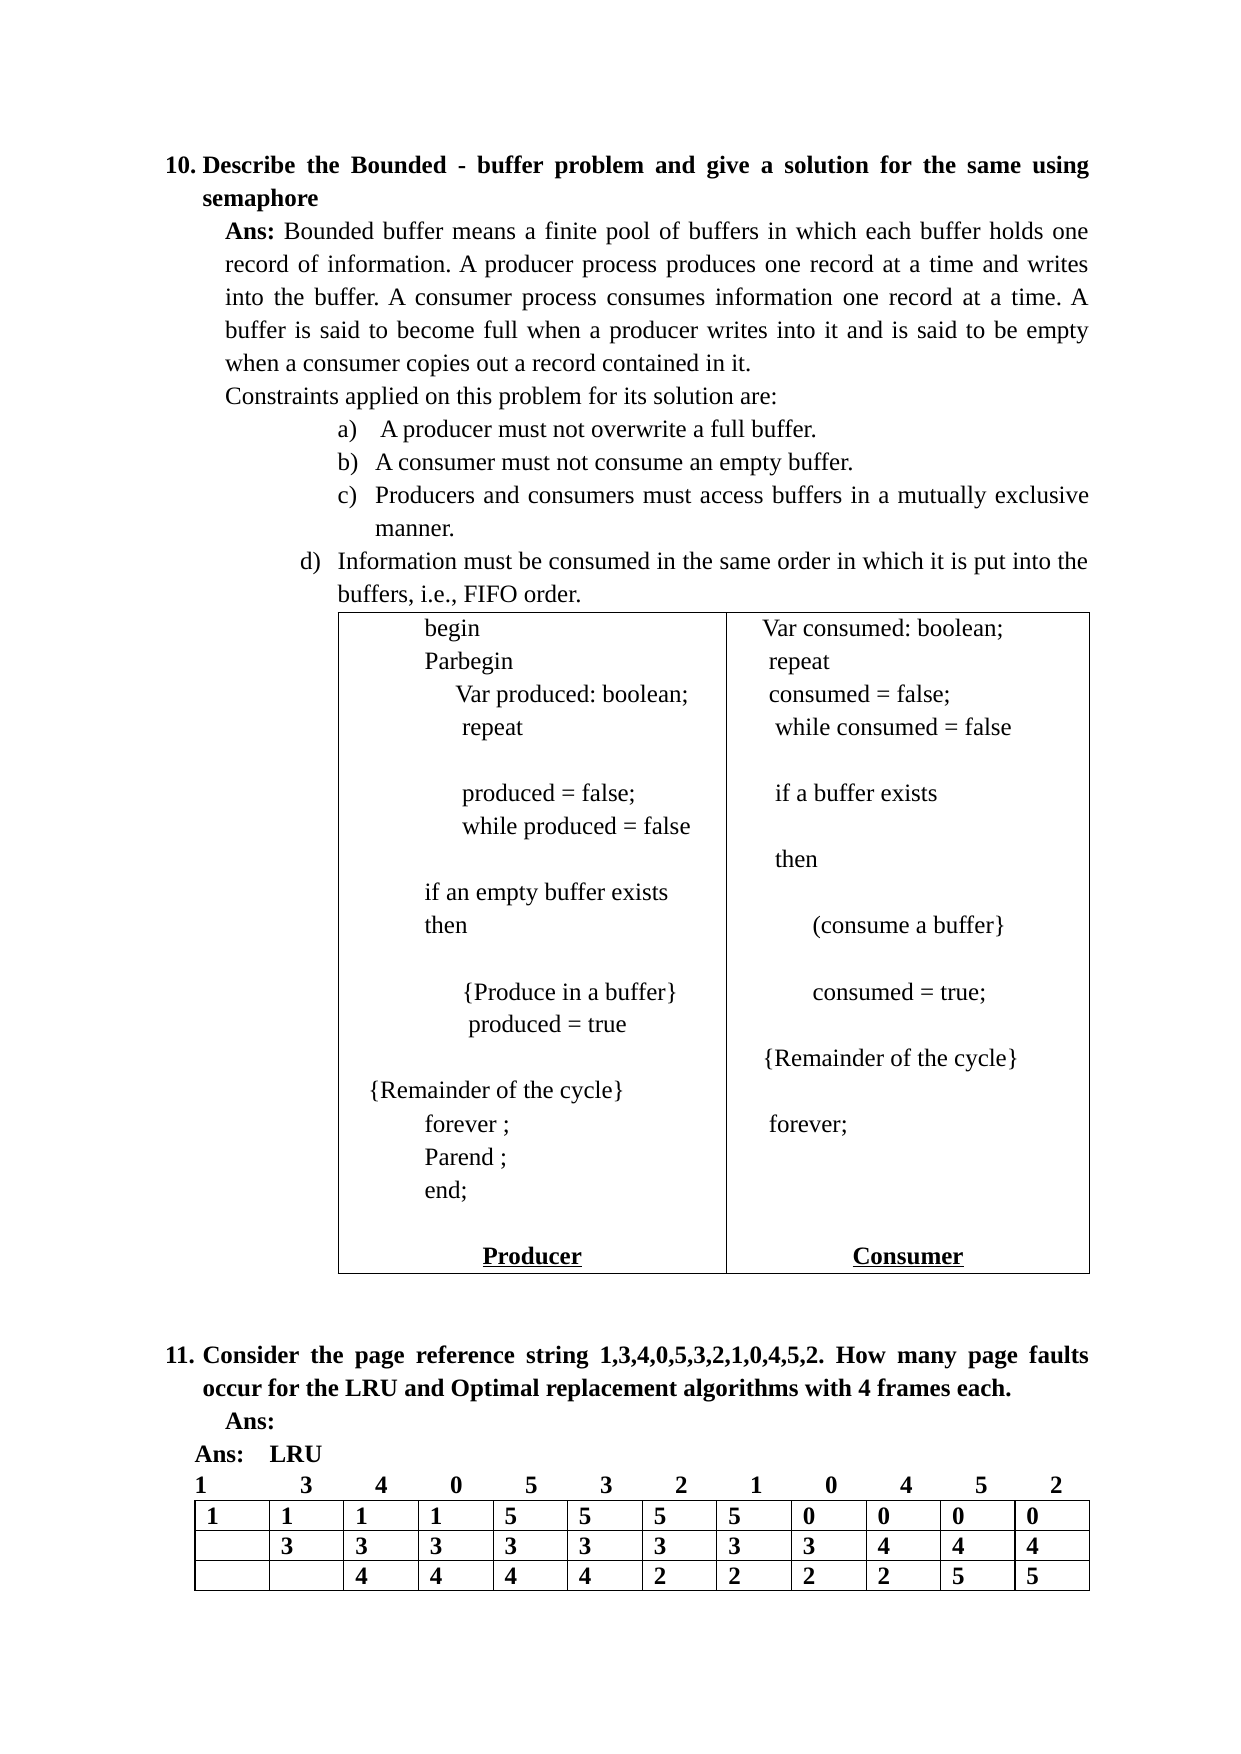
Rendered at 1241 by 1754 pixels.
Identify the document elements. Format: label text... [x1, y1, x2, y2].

list On the other hand, threads are more lightweight and have lower overhead since they share the same memory space and resources of the parent process. Thread creation and synchronization are generally faster than process creation. [225, 150, 1090, 245]
list A consumer must not consume an empty buffer. [337, 678, 1090, 707]
list A producer must not overwrite a full buffer. [337, 645, 1090, 674]
list Ans: Bounded buffer means a finite pool of buffers in which each buffer holds one record of information. A producer process produces one record at a time and writes into the buffer. A consumer process consumes information one record at a time. A buffer is said to become full when a producer writes into it and is said to be empty when a consumer copies out a record contained in it. [225, 447, 1090, 608]
list Information must be consumed in the same order in which it is put into the buffers, i.e., FIFO order. [300, 777, 1090, 839]
list Describe the Bounded - buffer problem and give a solution for the same using semaphore [165, 381, 1090, 443]
text Ultimately, the decision depends on factors such as the level of isolation needed, resource sharing requirements, fault tolerance considerations, and performance trade-offs. [225, 249, 1090, 344]
list Constraints applied on this problem for its solution are: [225, 612, 1090, 641]
list Producers and consumers must access buffers in a mutually exclusive manner. [337, 711, 1090, 773]
